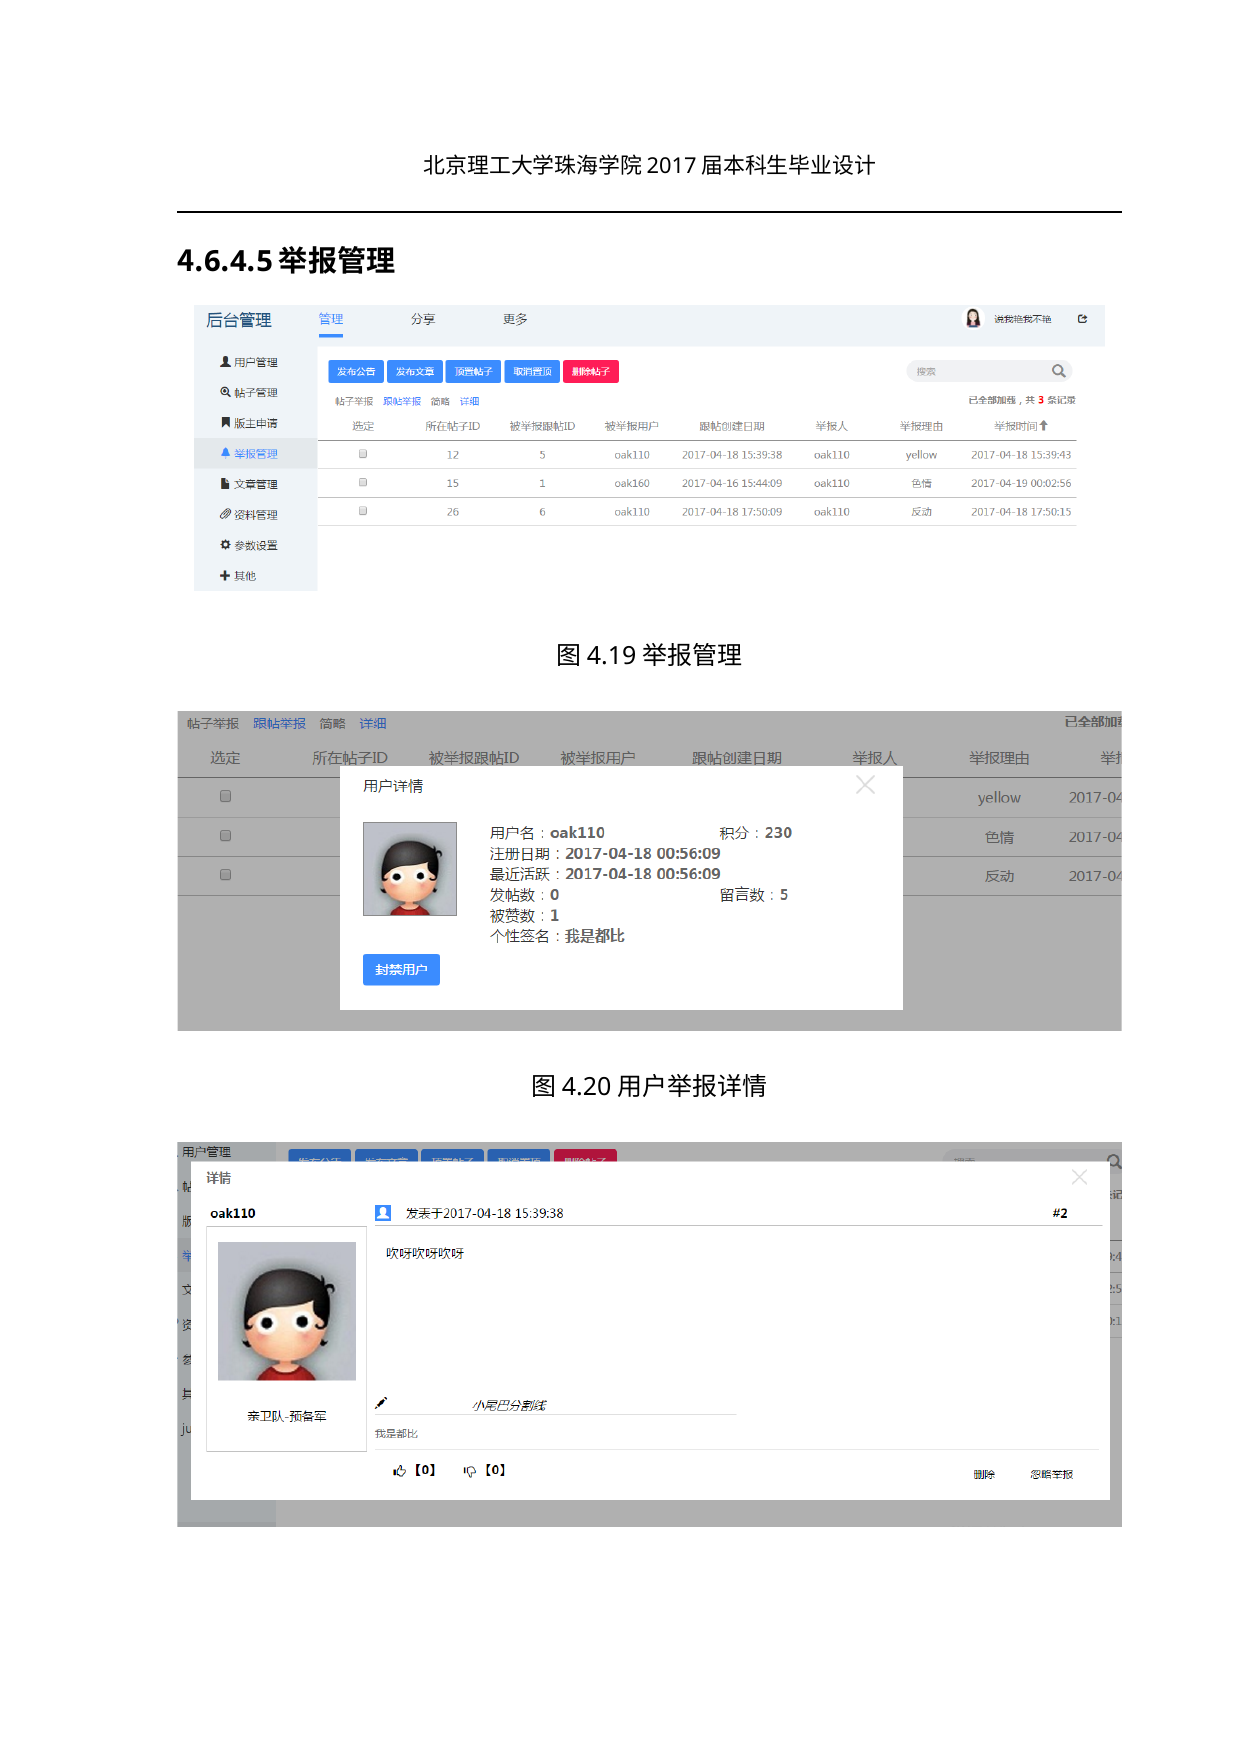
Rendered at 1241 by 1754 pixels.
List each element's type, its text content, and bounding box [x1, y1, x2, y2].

text 图4.20 用户举报详情 [177, 1031, 1122, 1117]
text 图4.19 举报管理 [177, 621, 1122, 686]
picture [194, 305, 1105, 591]
picture [177, 1142, 1122, 1527]
picture [177, 711, 1122, 1031]
subtitle 4.6.4.5举报管理 [177, 226, 1122, 291]
